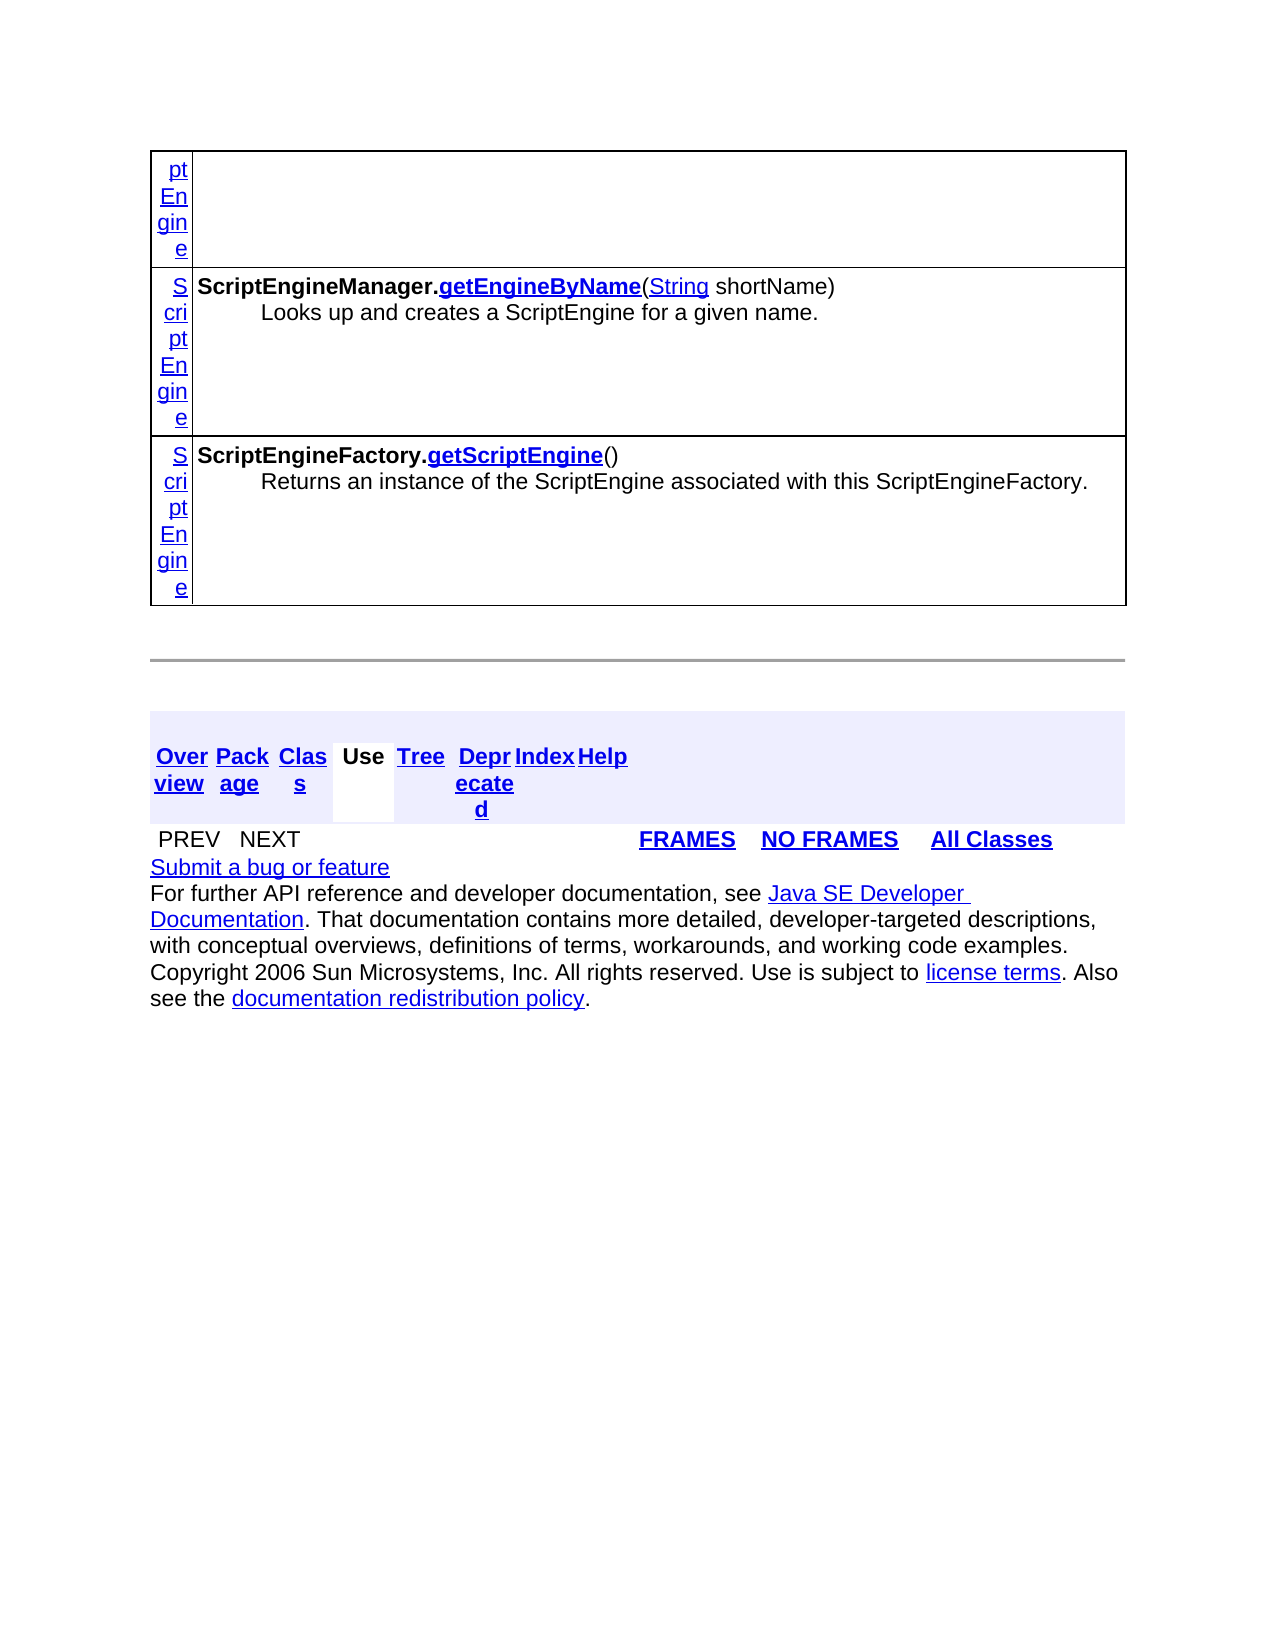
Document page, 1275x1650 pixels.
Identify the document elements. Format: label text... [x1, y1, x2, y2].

text Copyright 2006 Sun Microsystems, Inc. All rights reserved. Use is subject to license terms. Also see the documentation redistribution policy. [150, 959, 1125, 1012]
table_cell ScriptEngineManager.getEngineByName(String shortName) Looks up and creates a ScriptEngine for a given name. [193, 268, 1125, 435]
text For further API reference and developer documentation, see Java SE Developer Documentation. That documentation contains more detailed, developer-targeted descriptions, with conceptual overviews, definitions of terms, workarounds, and working code examples. [150, 880, 1125, 959]
table_cell FRAMES NO FRAMES All Classes [638, 824, 1125, 853]
table_cell PREV NEXT [150, 824, 637, 853]
table_header [150, 711, 1125, 824]
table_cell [193, 152, 1125, 266]
table_cell ScriptEngine [152, 268, 192, 435]
text Submit a bug or feature [150, 853, 1125, 880]
table_cell ScriptEngine [152, 437, 192, 604]
table_cell ScriptEngineFactory.getScriptEngine() Returns an instance of the ScriptEngine associated with this ScriptEngineFactory. [193, 437, 1125, 604]
table_cell ScriptEngine [152, 152, 192, 266]
